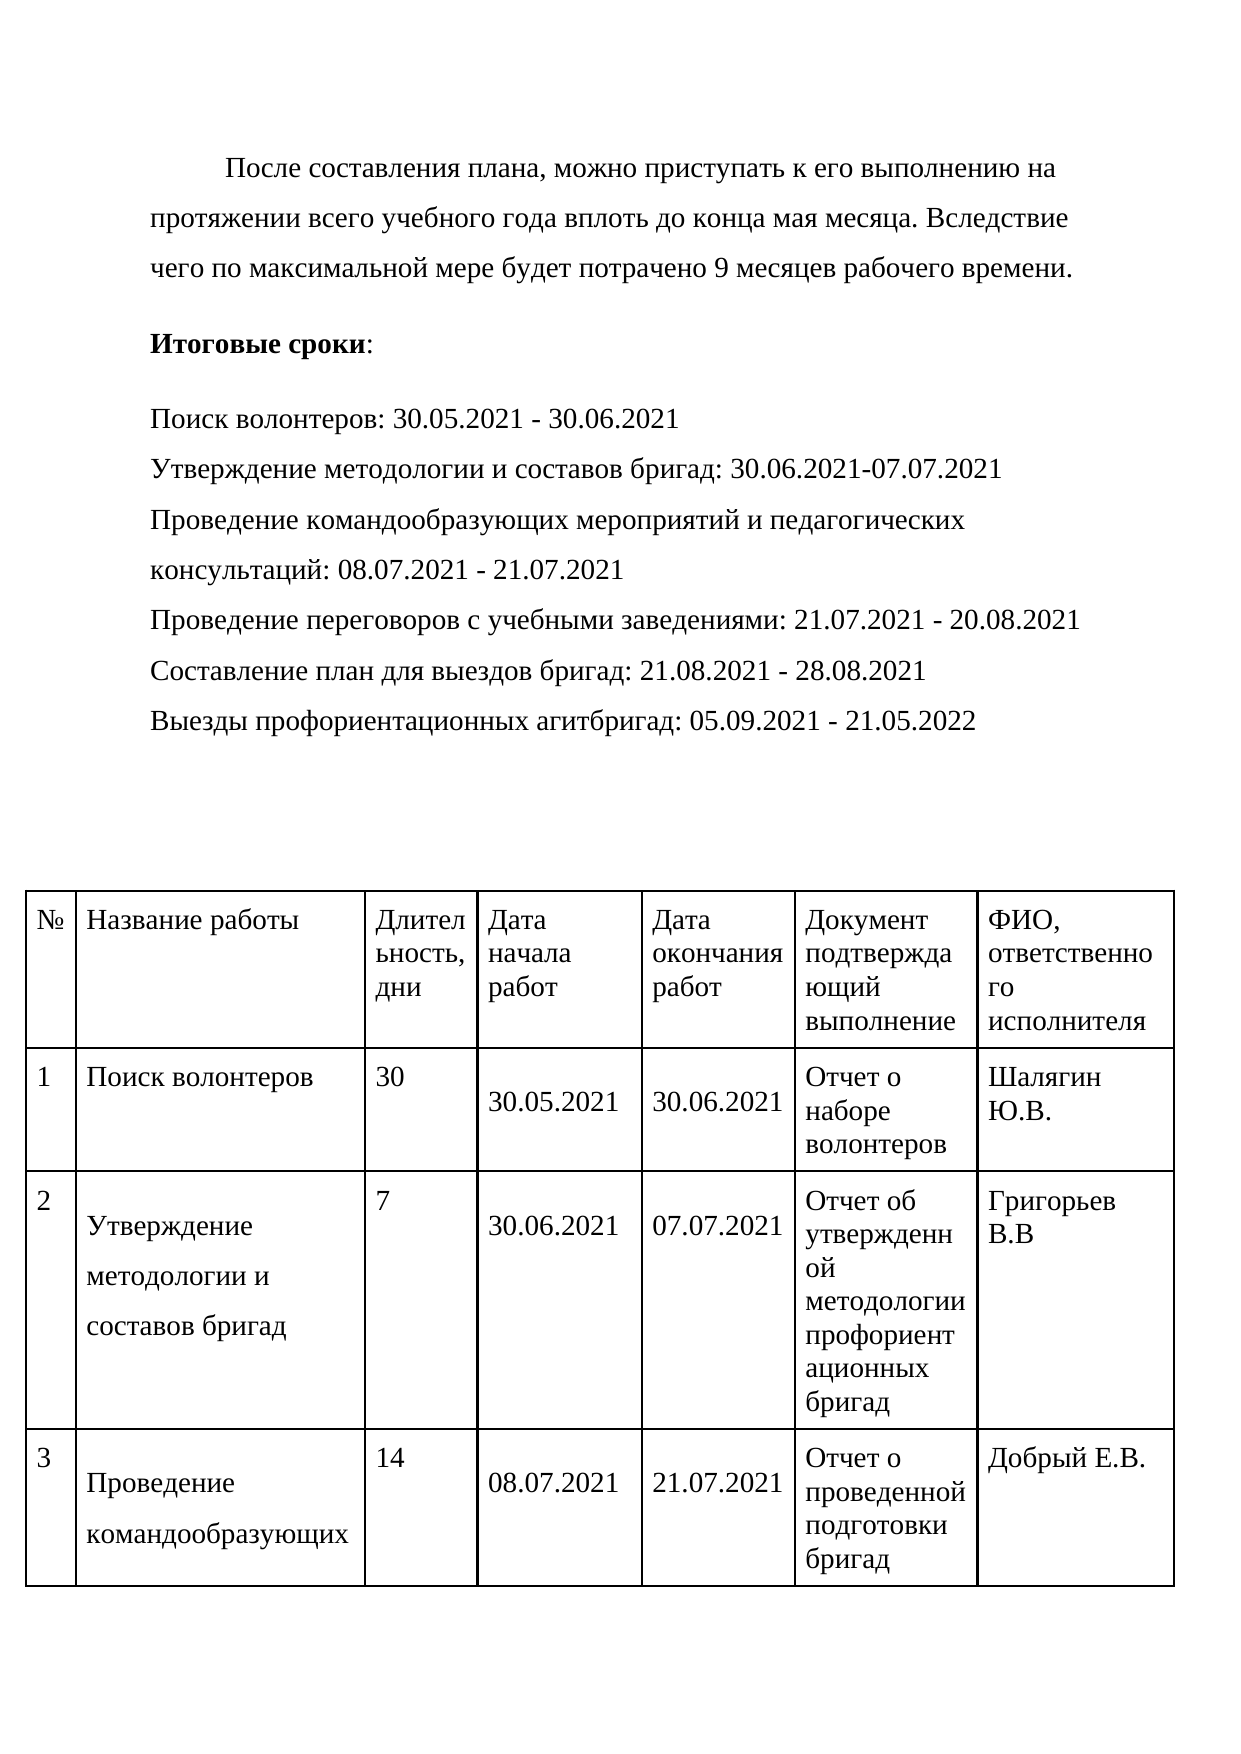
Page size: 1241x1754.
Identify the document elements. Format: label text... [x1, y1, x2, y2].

table_header Дата начала работ [479, 892, 641, 1047]
table_header Документ подтверждающий выполнение [796, 892, 976, 1047]
table_cell 14 [366, 1430, 476, 1585]
table_cell 30.06.2021 [643, 1049, 794, 1170]
table_cell 7 [366, 1172, 476, 1428]
text Итоговые сроки: [150, 326, 1090, 359]
table_cell Шалягин Ю.В. [979, 1049, 1173, 1170]
table_header Длительность, дни [366, 892, 476, 1047]
table_cell Отчет о наборе волонтеров [796, 1049, 976, 1170]
table_cell 1 [27, 1049, 75, 1170]
table_cell 30 [366, 1049, 476, 1170]
text После составления плана, можно приступать к его выполнению на протяжении всего учебного года вплоть до конца мая месяца. Вследствие чего по максимальной мере будет потрачено 9 месяцев рабочего времени. [150, 150, 1090, 284]
text Поиск волонтеров: 30.05.2021 - 30.06.2021 Утверждение методологии и составов бригад: 30.06.2021-07.07.2021 Проведение командообразующих мероприятий и педагогических консультаций: 08.07.2021 - 21.07.2021 Проведение переговоров с учебными заведениями: 21.07.2021 - 20.08.2021 Составление план для выездов бригад: 21.08.2021 - 28.08.2021 Выезды профориентационных агитбригад: 05.09.2021 - 21.05.2022 [150, 401, 1090, 737]
table_cell 08.07.2021 [479, 1430, 641, 1585]
table_header Дата окончания работ [643, 892, 794, 1047]
table_header № [27, 892, 75, 1047]
table_cell Поиск волонтеров [77, 1049, 364, 1170]
table_cell 07.07.2021 [643, 1172, 794, 1428]
table_cell 21.07.2021 [643, 1430, 794, 1585]
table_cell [796, 1430, 976, 1585]
table_header ФИО, ответственного исполнителя [979, 892, 1173, 1047]
table_cell 3 [27, 1430, 75, 1585]
table_cell 30.06.2021 [479, 1172, 641, 1428]
table_cell Добрый Е.В. [979, 1430, 1173, 1585]
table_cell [77, 1430, 364, 1585]
table_cell Утверждение методологии и составов бригад [77, 1172, 364, 1428]
table_header Название работы [77, 892, 364, 1047]
table_cell Григорьев В.В [979, 1172, 1173, 1428]
table_cell Отчет об утвержденной методологии профориентационных бригад [796, 1172, 976, 1428]
table_cell 30.05.2021 [479, 1049, 641, 1170]
table_cell 2 [27, 1172, 75, 1428]
